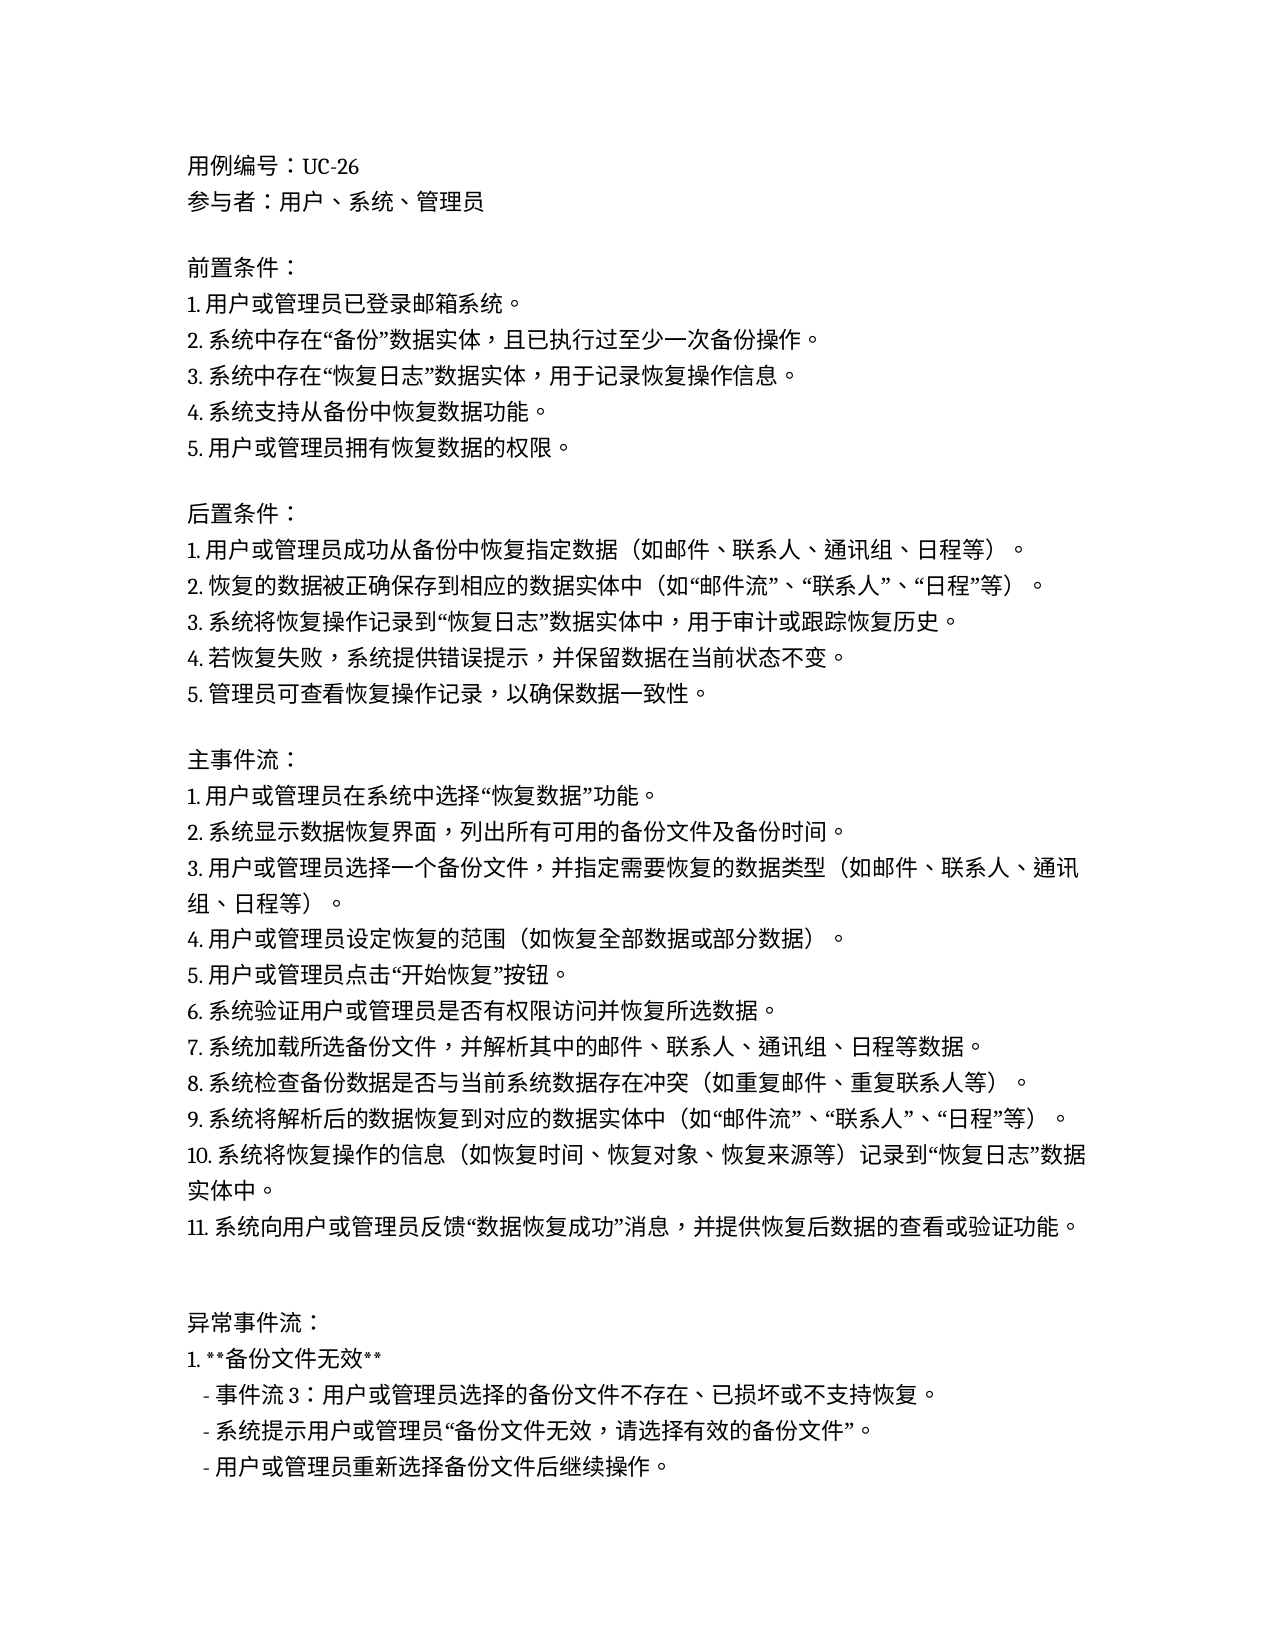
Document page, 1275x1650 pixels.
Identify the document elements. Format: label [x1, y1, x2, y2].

text [187, 150, 1087, 1482]
